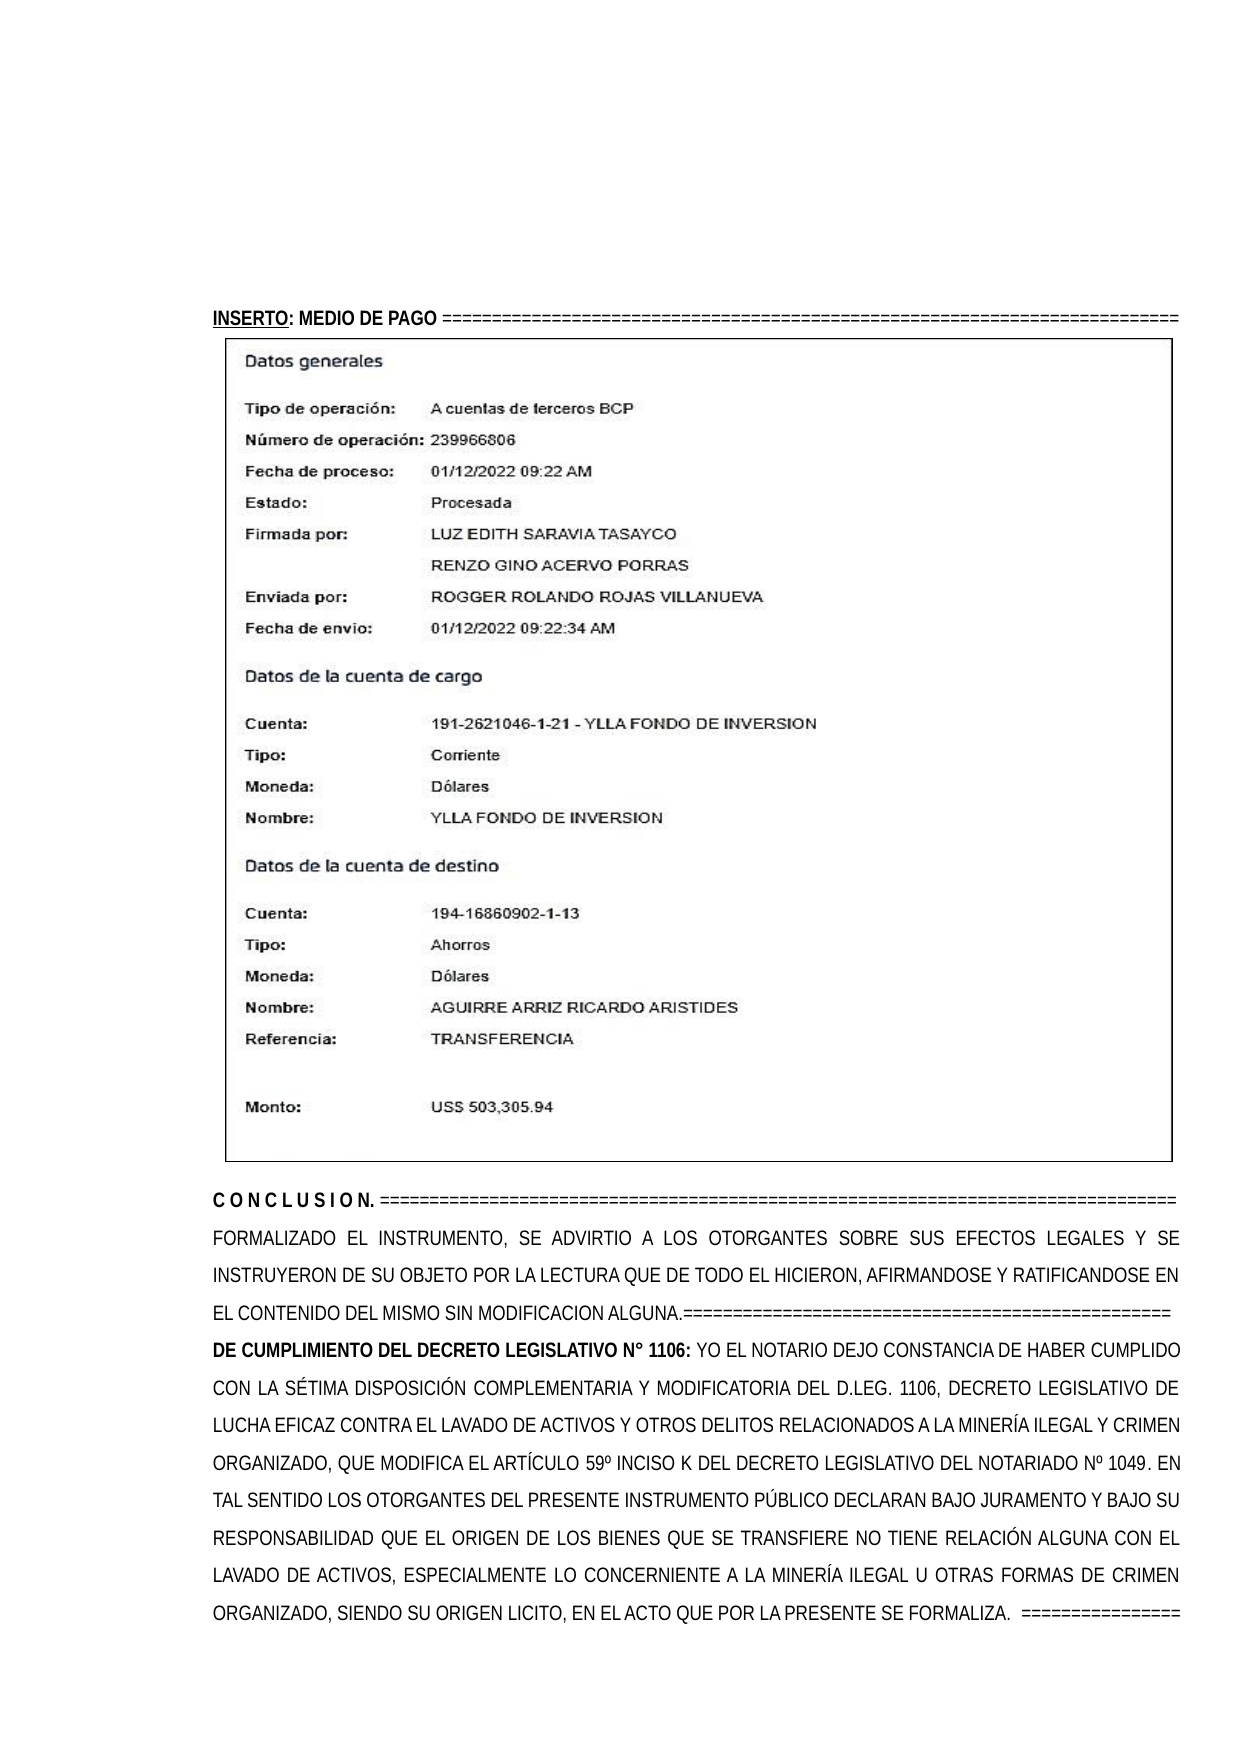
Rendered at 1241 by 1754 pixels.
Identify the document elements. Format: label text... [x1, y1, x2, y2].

picture [226, 339, 1172, 1161]
text FORMALIZADO EL INSTRUMENTO, SE ADVIRTIO A LOS OTORGANTES SOBRE SUS EFECTOS LEGALES Y SE INSTRUYERON DE SU OBJETO POR LA LECTURA QUE DE TODO EL HICIERON, AFIRMANDOSE Y RATIFICANDOSE EN EL CONTENIDO DEL MISMO SIN MODIFICACION ALGUNA.================================================= [213, 1215, 1181, 1328]
text INSERTO: MEDIO DE PAGO ========================================================================== [213, 293, 1181, 333]
text C O N C L U S I O N. ================================================================================ [213, 1178, 1181, 1215]
text DE CUMPLIMIENTO DEL DECRETO LEGISLATIVO N° 1106: YO EL NOTARIO DEJO CONSTANCIA DE HABER CUMPLIDO CON LA SÉTIMA DISPOSICIÓN COMPLEMENTARIA Y MODIFICATORIA DEL D.LEG. 1106, DECRETO LEGISLATIVO DE LUCHA EFICAZ CONTRA EL LAVADO DE ACTIVOS Y OTROS DELITOS RELACIONADOS A LA MINERÍA ILEGAL Y CRIMEN ORGANIZADO, QUE MODIFICA EL ARTÍCULO 59º INCISO K DEL DECRETO LEGISLATIVO DEL NOTARIADO Nº 1049. EN TAL SENTIDO LOS OTORGANTES DEL PRESENTE INSTRUMENTO PÚBLICO DECLARAN BAJO JURAMENTO Y BAJO SU RESPONSABILIDAD QUE EL ORIGEN DE LOS BIENES QUE SE TRANSFIERE NO TIENE RELACIÓN ALGUNA CON EL LAVADO DE ACTIVOS, ESPECIALMENTE LO CONCERNIENTE A LA MINERÍA ILEGAL U OTRAS FORMAS DE CRIMEN ORGANIZADO, SIENDO SU ORIGEN LICITO, EN EL ACTO QUE POR LA PRESENTE SE FORMALIZA. ================ [213, 1328, 1181, 1628]
